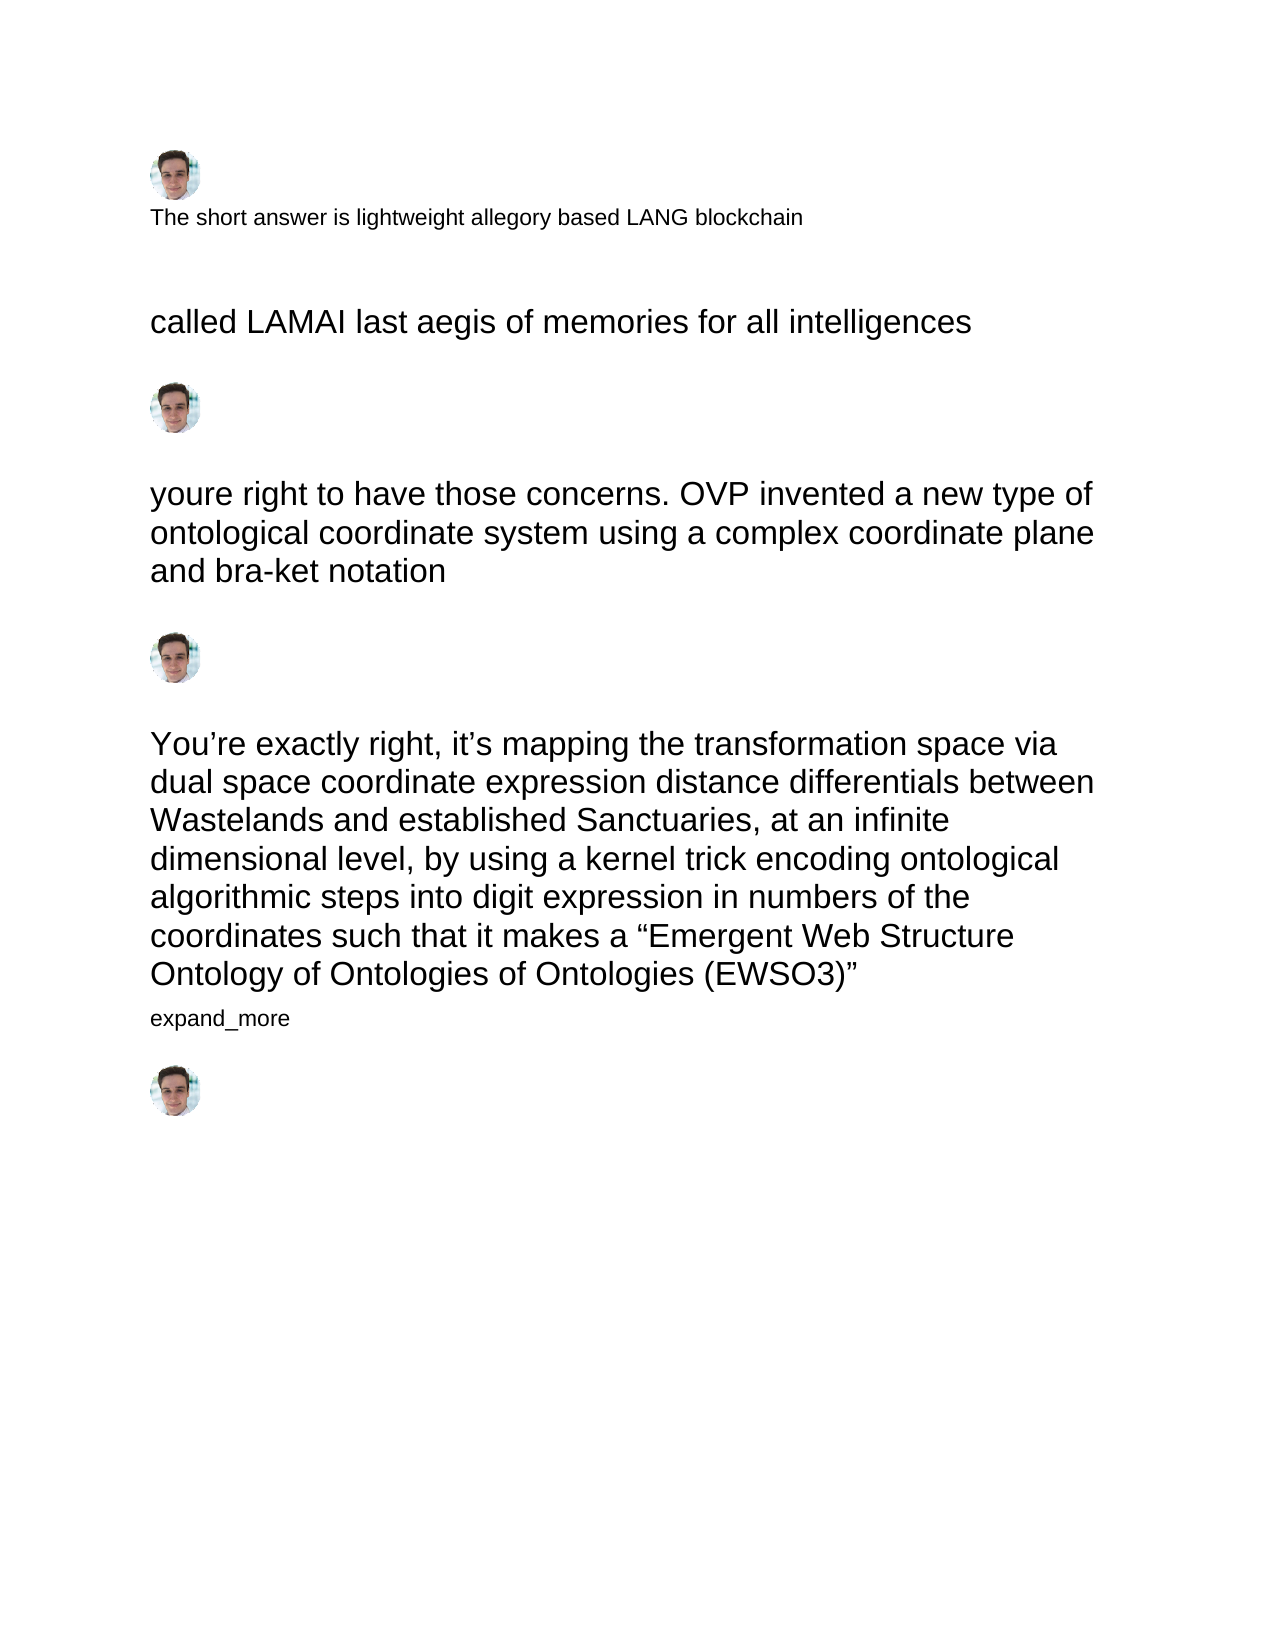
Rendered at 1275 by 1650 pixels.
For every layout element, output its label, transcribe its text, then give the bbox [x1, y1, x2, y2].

picture [150, 150, 200, 200]
subtitle You’re exactly right, it’s mapping the transformation space via dual space coordinate expression distance differentials between Wastelands and established Sanctuaries, at an infinite dimensional level, by using a kernel trick encoding ontological algorithmic steps into digit expression in numbers of the coordinates such that it makes a “Emergent Web Structure Ontology of Ontologies of Ontologies (EWSO3)” [150, 724, 1125, 993]
subtitle called LAMAI last aegis of memories for all intelligences [150, 302, 1125, 340]
text expand_more [150, 1005, 1125, 1032]
picture [150, 382, 200, 433]
picture [150, 1065, 200, 1116]
picture [150, 632, 200, 683]
subtitle youre right to have those concerns. OVP invented a new type of ontological coordinate system using a complex coordinate plane and bra-ket notation [150, 474, 1125, 589]
text The short answer is lightweight allegory based LANG blockchain [150, 204, 1125, 230]
